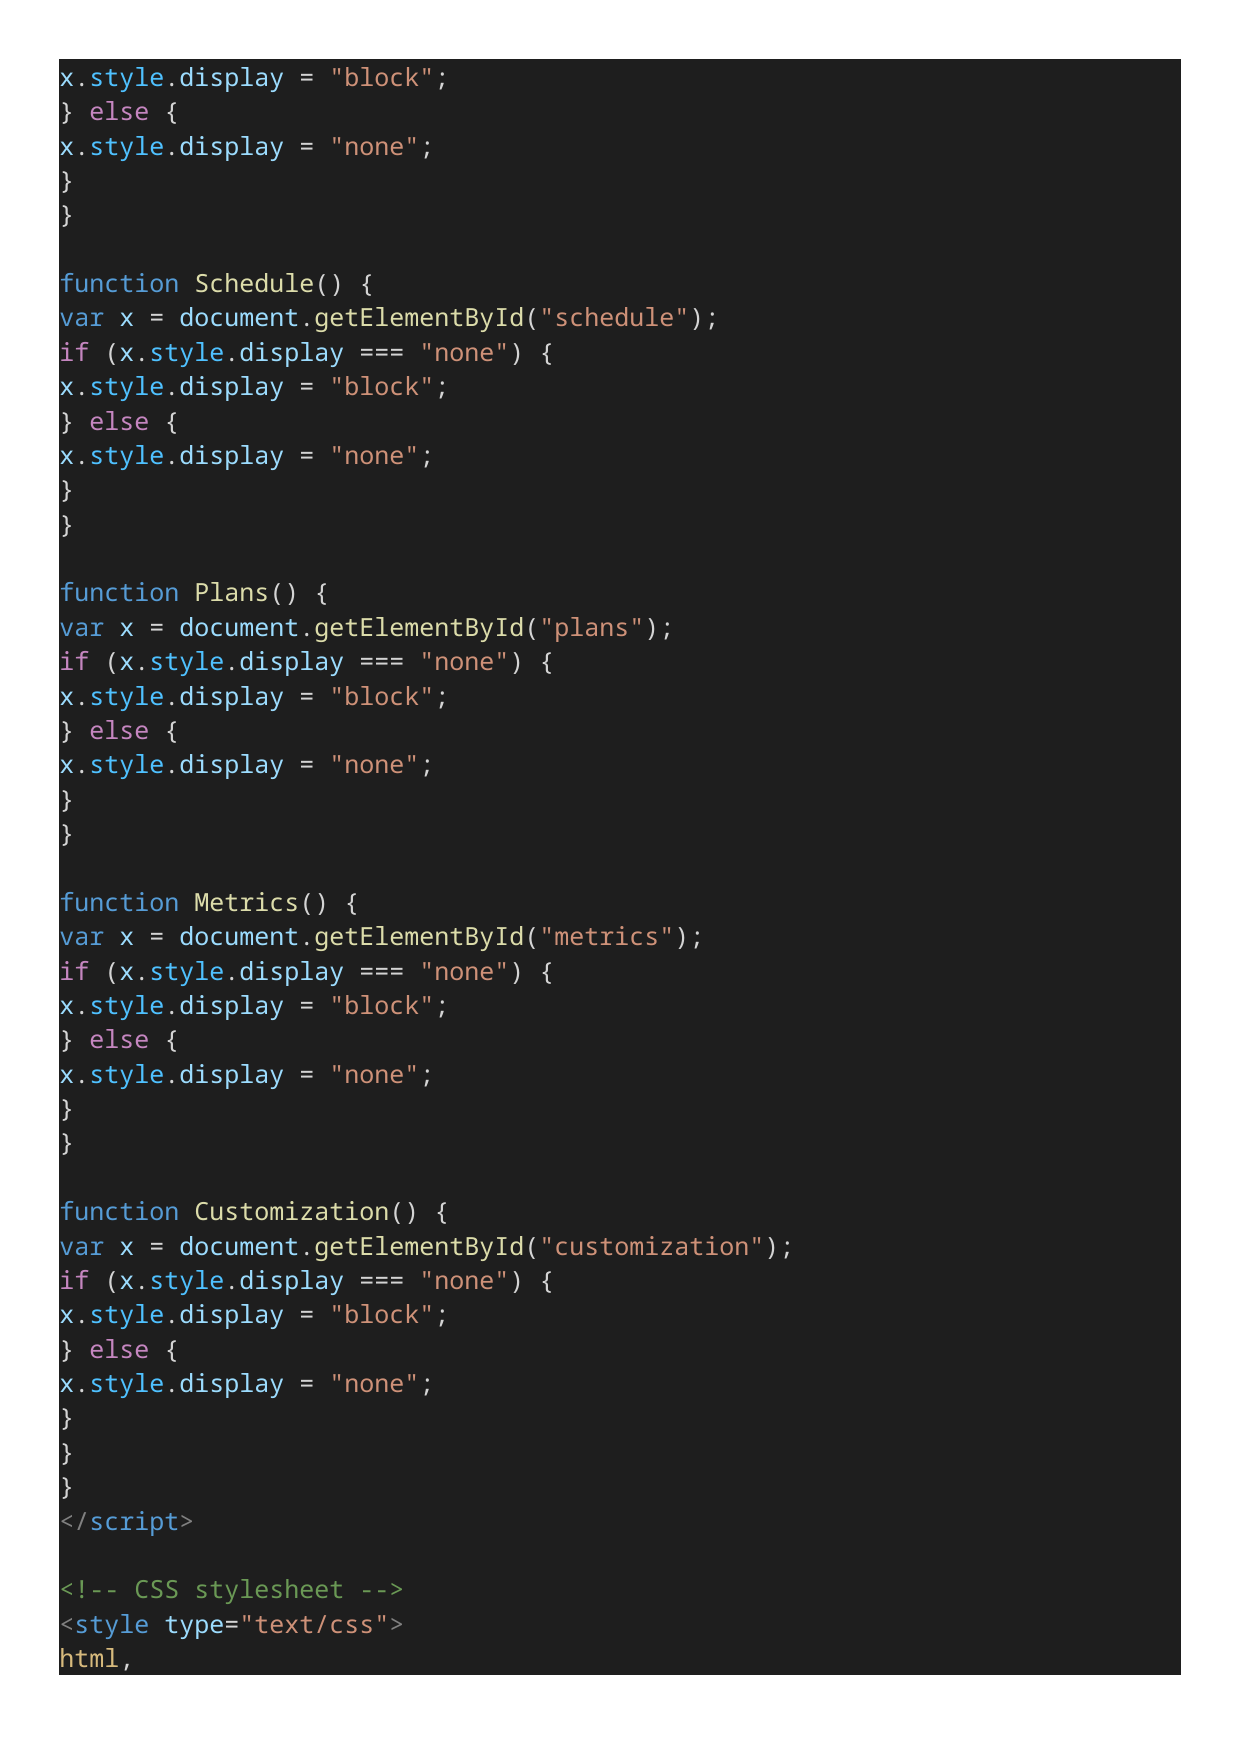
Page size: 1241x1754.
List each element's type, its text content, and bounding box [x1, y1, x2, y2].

text x.style.display = "block"; [59, 1297, 1181, 1331]
text } [59, 1090, 1181, 1125]
text } [59, 162, 1181, 197]
text } else { [59, 1331, 1181, 1365]
text } else { [59, 93, 1181, 128]
text } [59, 1468, 1181, 1503]
text } [59, 1434, 1181, 1468]
text } [59, 815, 1181, 850]
text x.style.display = "block"; [59, 59, 1181, 93]
text } else { [59, 1022, 1181, 1056]
text } [59, 781, 1181, 815]
text <!-- CSS stylesheet --> [59, 1572, 1181, 1606]
text var x = document.getElementById("metrics"); [59, 918, 1181, 953]
text if (x.style.display === "none") { [59, 334, 1181, 368]
text } [59, 197, 1181, 231]
text } else { [59, 403, 1181, 437]
text function Schedule() { [59, 265, 1181, 300]
text </script> [59, 1503, 1181, 1537]
text x.style.display = "none"; [59, 437, 1181, 472]
text } else { [59, 712, 1181, 747]
text } [59, 506, 1181, 540]
text } [59, 1400, 1181, 1434]
text x.style.display = "none"; [59, 1056, 1181, 1090]
text var x = document.getElementById("plans"); [59, 609, 1181, 643]
text <style type="text/css"> [59, 1606, 1181, 1640]
text } [59, 1125, 1181, 1159]
text if (x.style.display === "none") { [59, 1262, 1181, 1297]
text function Customization() { [59, 1193, 1181, 1228]
text if (x.style.display === "none") { [59, 953, 1181, 987]
text x.style.display = "block"; [59, 987, 1181, 1022]
text x.style.display = "block"; [59, 368, 1181, 403]
text x.style.display = "block"; [59, 678, 1181, 712]
text var x = document.getElementById("customization"); [59, 1228, 1181, 1262]
text x.style.display = "none"; [59, 747, 1181, 781]
text x.style.display = "none"; [59, 1365, 1181, 1400]
text x.style.display = "none"; [59, 128, 1181, 162]
text function Plans() { [59, 575, 1181, 609]
text } [59, 472, 1181, 506]
text html, [59, 1640, 1181, 1675]
text if (x.style.display === "none") { [59, 643, 1181, 678]
text var x = document.getElementById("schedule"); [59, 300, 1181, 334]
text function Metrics() { [59, 884, 1181, 918]
